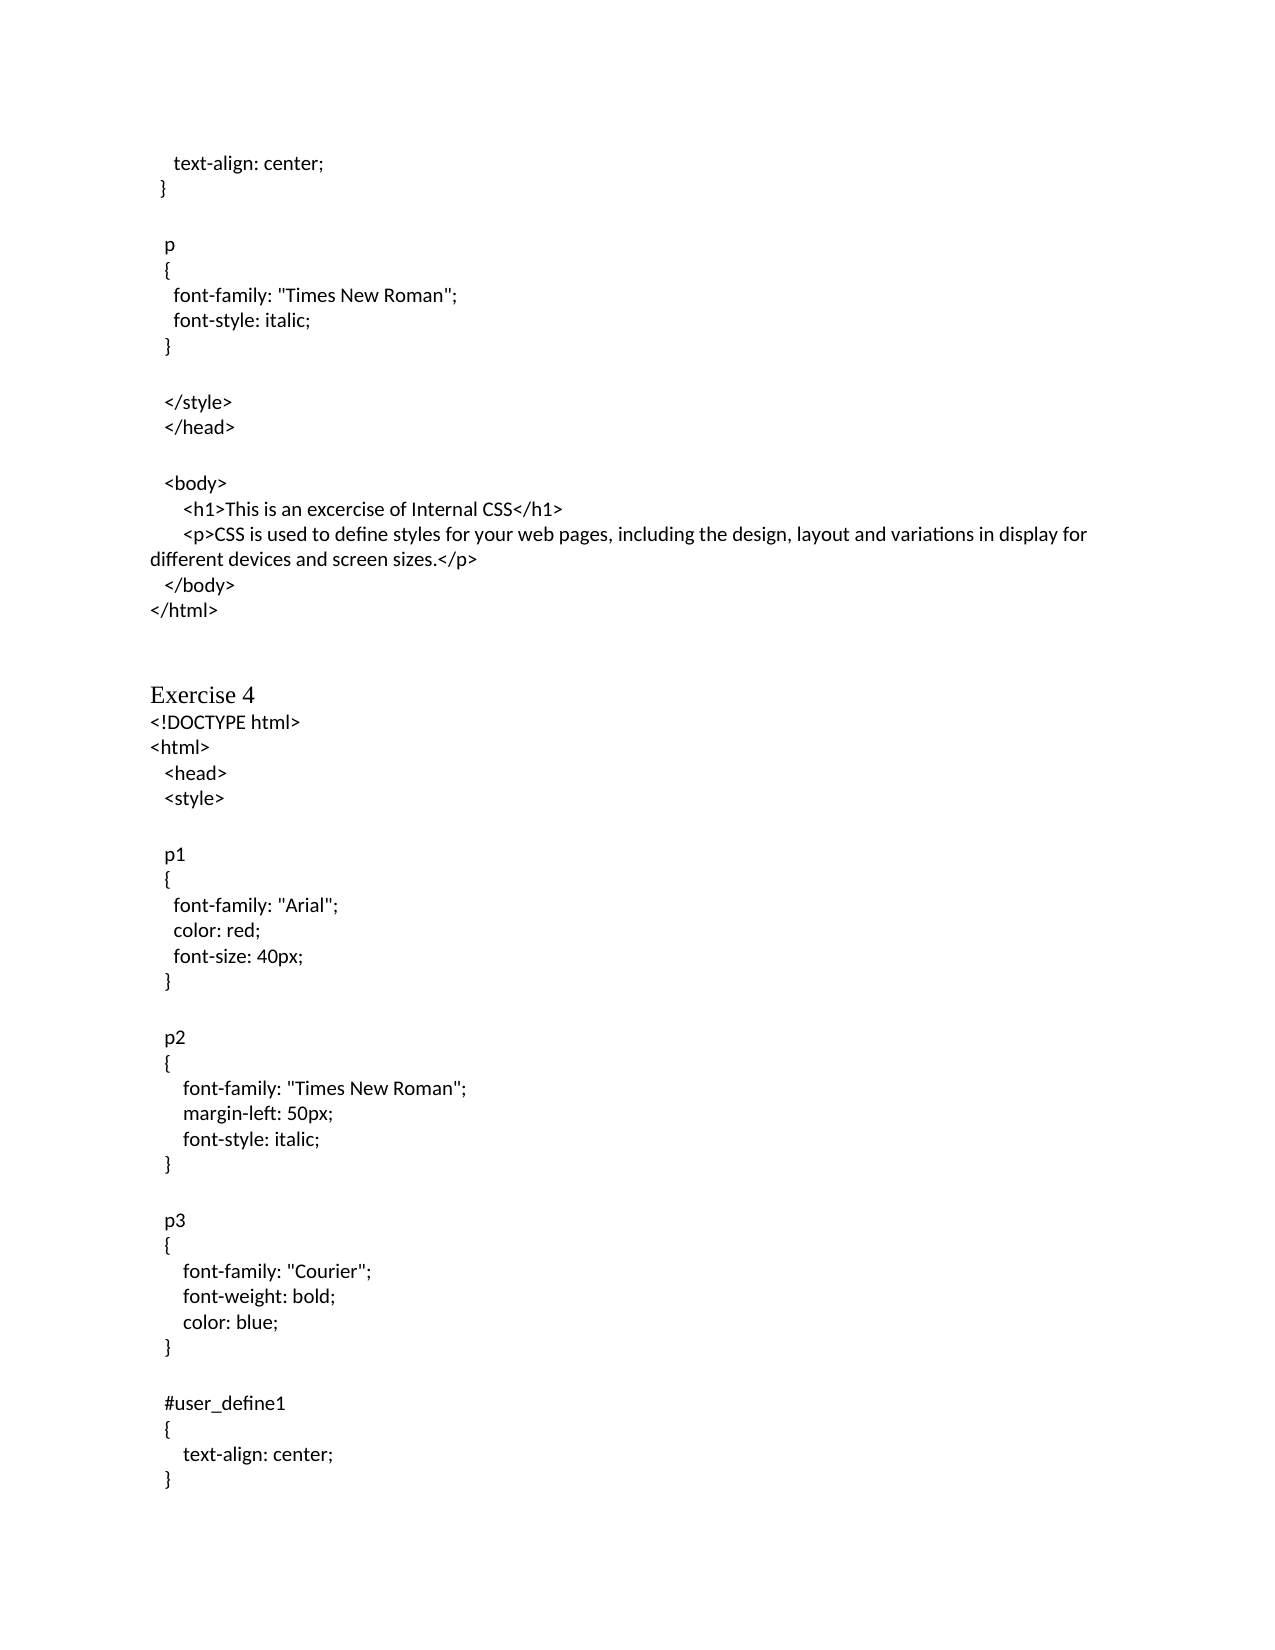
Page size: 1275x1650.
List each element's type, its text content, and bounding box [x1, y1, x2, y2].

text { [150, 1416, 1125, 1441]
text font-family: "Times New Roman"; [150, 282, 1125, 308]
text { [150, 1233, 1125, 1258]
text { [150, 1050, 1125, 1075]
text { [150, 257, 1125, 282]
text } [150, 968, 1125, 994]
text <body> [150, 470, 1125, 496]
text } [150, 1334, 1125, 1360]
text margin-left: 50px; [150, 1101, 1125, 1126]
text <h1>This is an excercise of Internal CSS</h1> [150, 496, 1125, 521]
text <head> [150, 760, 1125, 785]
text } [150, 1467, 1125, 1492]
text </body> [150, 572, 1125, 597]
text <style> [150, 785, 1125, 811]
text } [150, 1151, 1125, 1177]
text { [150, 867, 1125, 892]
text p3 [150, 1207, 1125, 1233]
text font-family: "Times New Roman"; [150, 1075, 1125, 1101]
text text-align: center; [150, 1441, 1125, 1467]
text font-weight: bold; [150, 1283, 1125, 1309]
text font-family: "Arial"; [150, 892, 1125, 917]
text } [150, 175, 1125, 201]
text font-size: 40px; [150, 943, 1125, 968]
text color: red; [150, 917, 1125, 943]
text p2 [150, 1024, 1125, 1050]
text p1 [150, 841, 1125, 867]
text </html> [150, 597, 1125, 623]
text <p>CSS is used to define styles for your web pages, including the design, layout and variations in display for different devices and screen sizes.</p> [150, 521, 1125, 572]
text <html> [150, 734, 1125, 760]
text text-align: center; [150, 150, 1125, 175]
text font-style: italic; [150, 308, 1125, 333]
text font-style: italic; [150, 1126, 1125, 1151]
text font-family: "Courier"; [150, 1258, 1125, 1283]
text #user_define1 [150, 1390, 1125, 1416]
text Exercise 4 [150, 680, 1125, 709]
text </style> [150, 389, 1125, 414]
text } [150, 333, 1125, 358]
text </head> [150, 414, 1125, 440]
text <!DOCTYPE html> [150, 709, 1125, 734]
text p [150, 231, 1125, 257]
text color: blue; [150, 1309, 1125, 1334]
